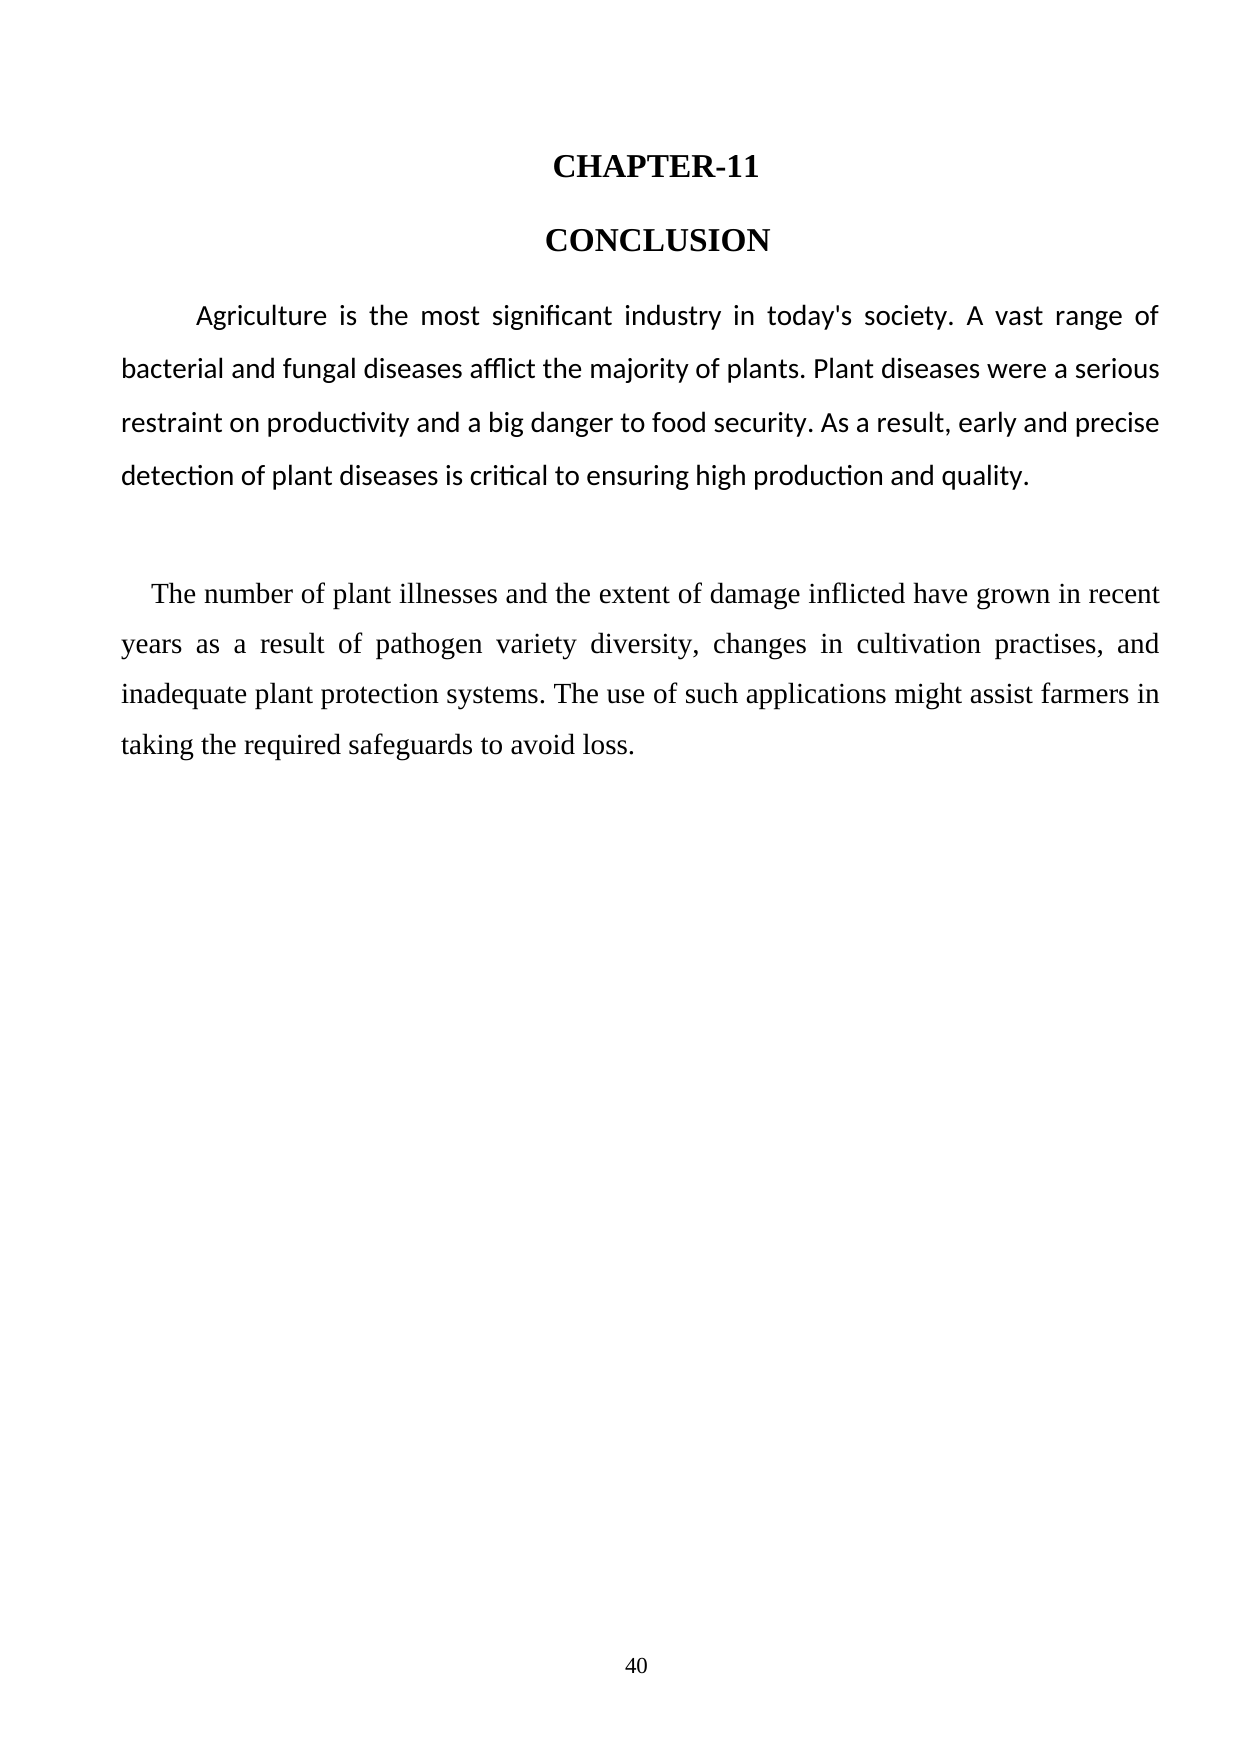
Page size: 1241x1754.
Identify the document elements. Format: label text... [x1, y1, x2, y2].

text The number of plant illnesses and the extent of damage inflicted have grown in recent years as a result of pathogen variety diversity, changes in cultivation practises, and inadequate plant protection systems. The use of such applications might assist farmers in taking the required safeguards to avoid loss. [121, 576, 1161, 761]
text CHAPTER-11 [151, 146, 1161, 184]
text Agriculture is the most significant industry in today's society. A vast range of bacterial and fungal diseases afflict the majority of plants. Plant diseases were a serious restraint on productivity and a big danger to food security. As a result, early and precise detection of plant diseases is critical to ensuring high production and quality. [121, 297, 1161, 493]
text CONCLUSION [121, 220, 1161, 258]
